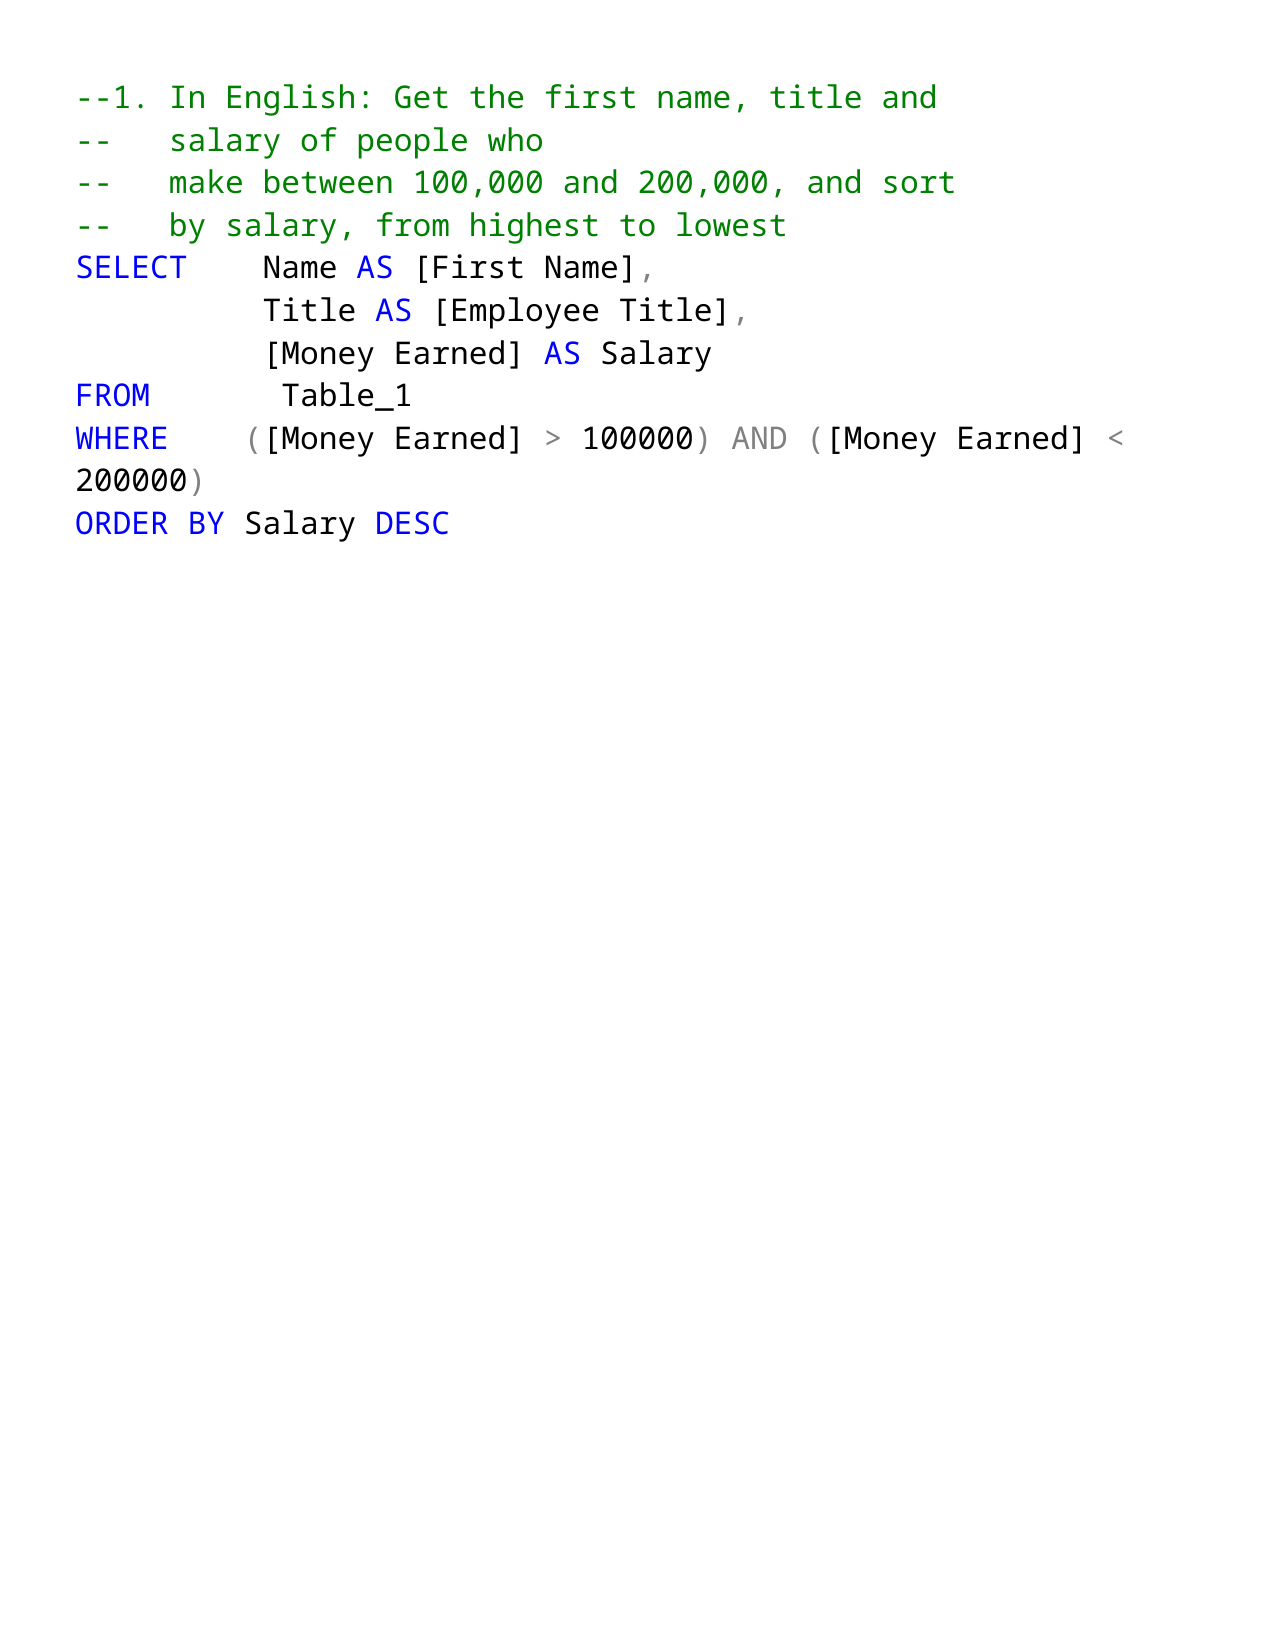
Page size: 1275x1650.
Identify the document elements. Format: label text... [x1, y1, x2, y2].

text -- by salary, from highest to lowest [75, 203, 1200, 245]
text --1. In English: Get the first name, title and [75, 75, 1200, 118]
text WHERE ([Money Earned] > 100000) AND ([Money Earned] < 200000) [75, 416, 1200, 501]
text -- make between 100,000 and 200,000, and sort [75, 160, 1200, 203]
text FROM Table_1 [75, 373, 1200, 416]
text ORDER BY Salary DESC [75, 501, 1200, 544]
text Title AS [Employee Title], [75, 288, 1200, 331]
text SELECT Name AS [First Name], [75, 245, 1200, 288]
text -- salary of people who [75, 118, 1200, 160]
text [Money Earned] AS Salary [75, 331, 1200, 373]
